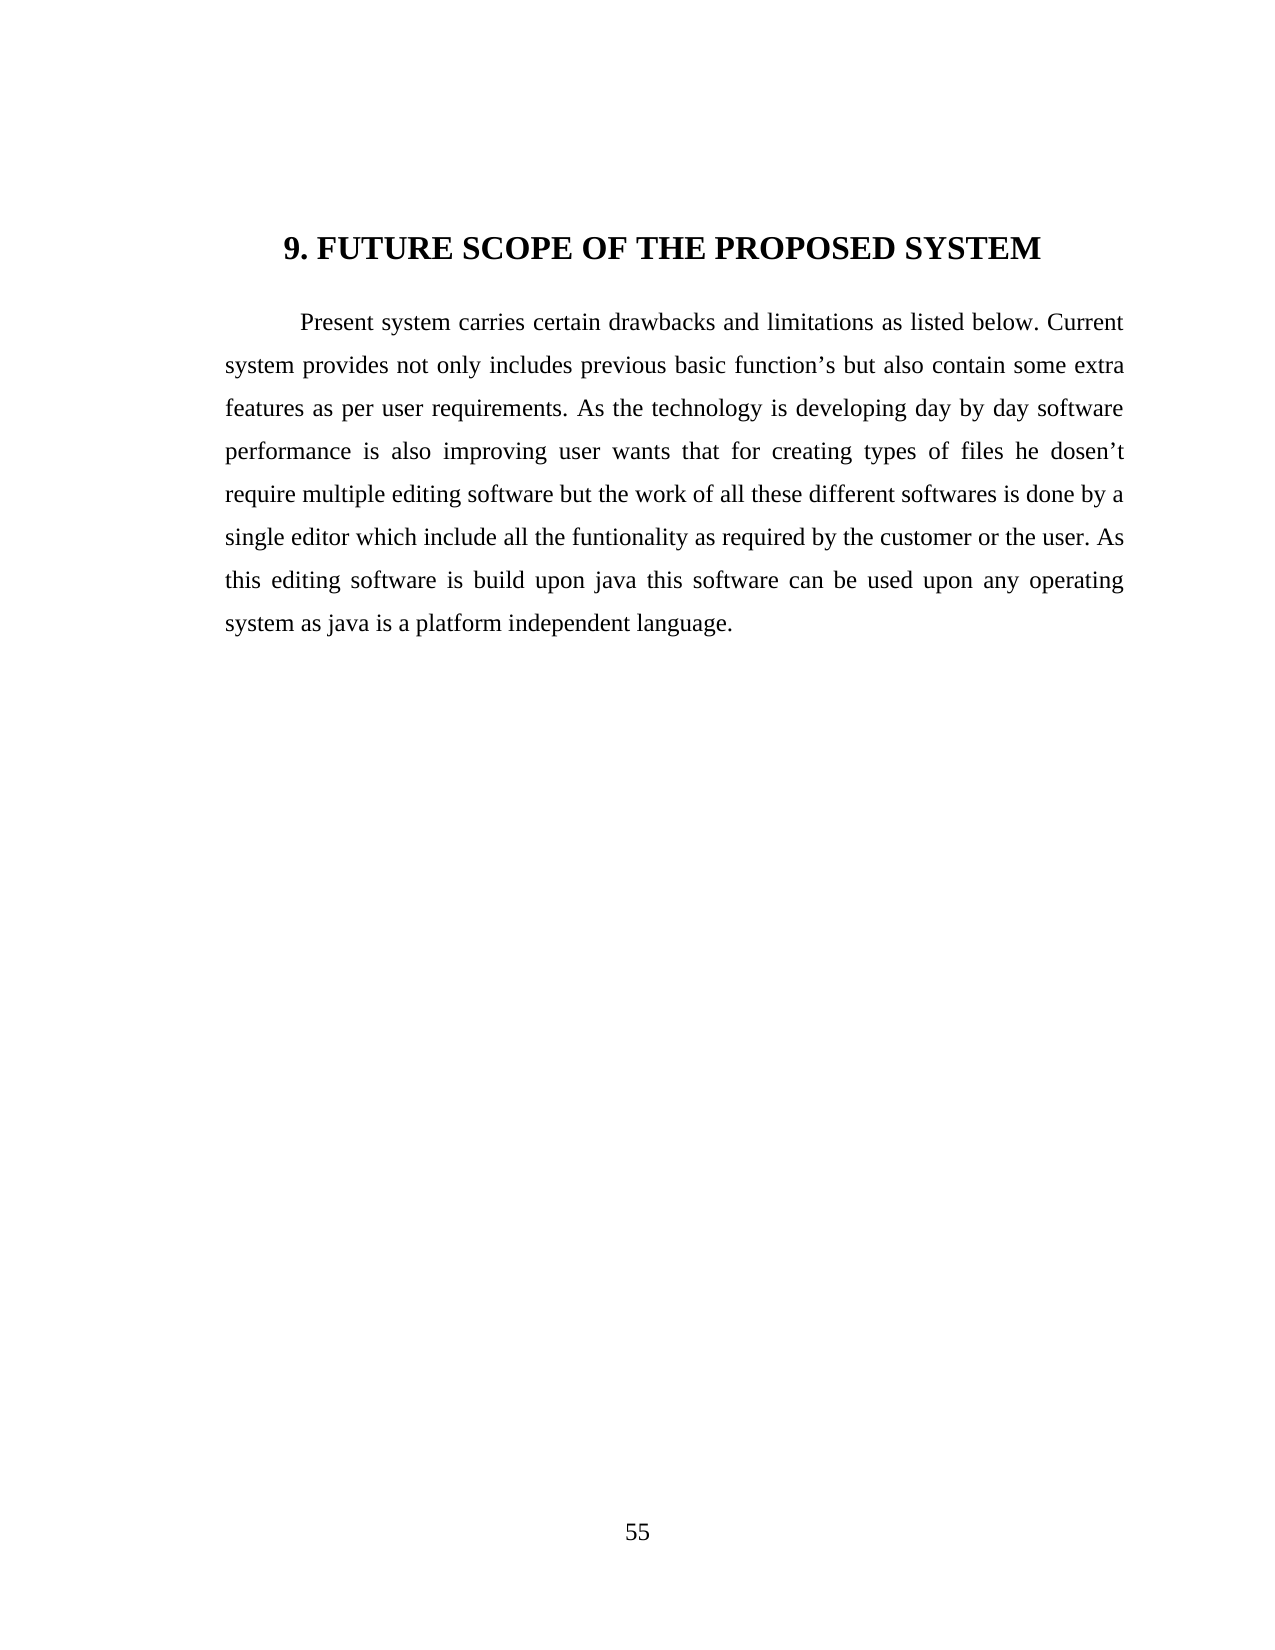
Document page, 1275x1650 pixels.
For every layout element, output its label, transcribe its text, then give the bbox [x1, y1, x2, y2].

text 9. FUTURE SCOPE OF THE PROPOSED SYSTEM [150, 228, 1125, 267]
text Present system carries certain drawbacks and limitations as listed below. Current system provides not only includes previous basic function’s but also contain some extra features as per user requirements. As the technology is developing day by day software performance is also improving user wants that for creating types of files he dosen’t require multiple editing software but the work of all these different softwares is done by a single editor which include all the funtionality as required by the customer or the user. As this editing software is build upon java this software can be used upon any operating system as java is a platform independent language. [225, 307, 1125, 637]
